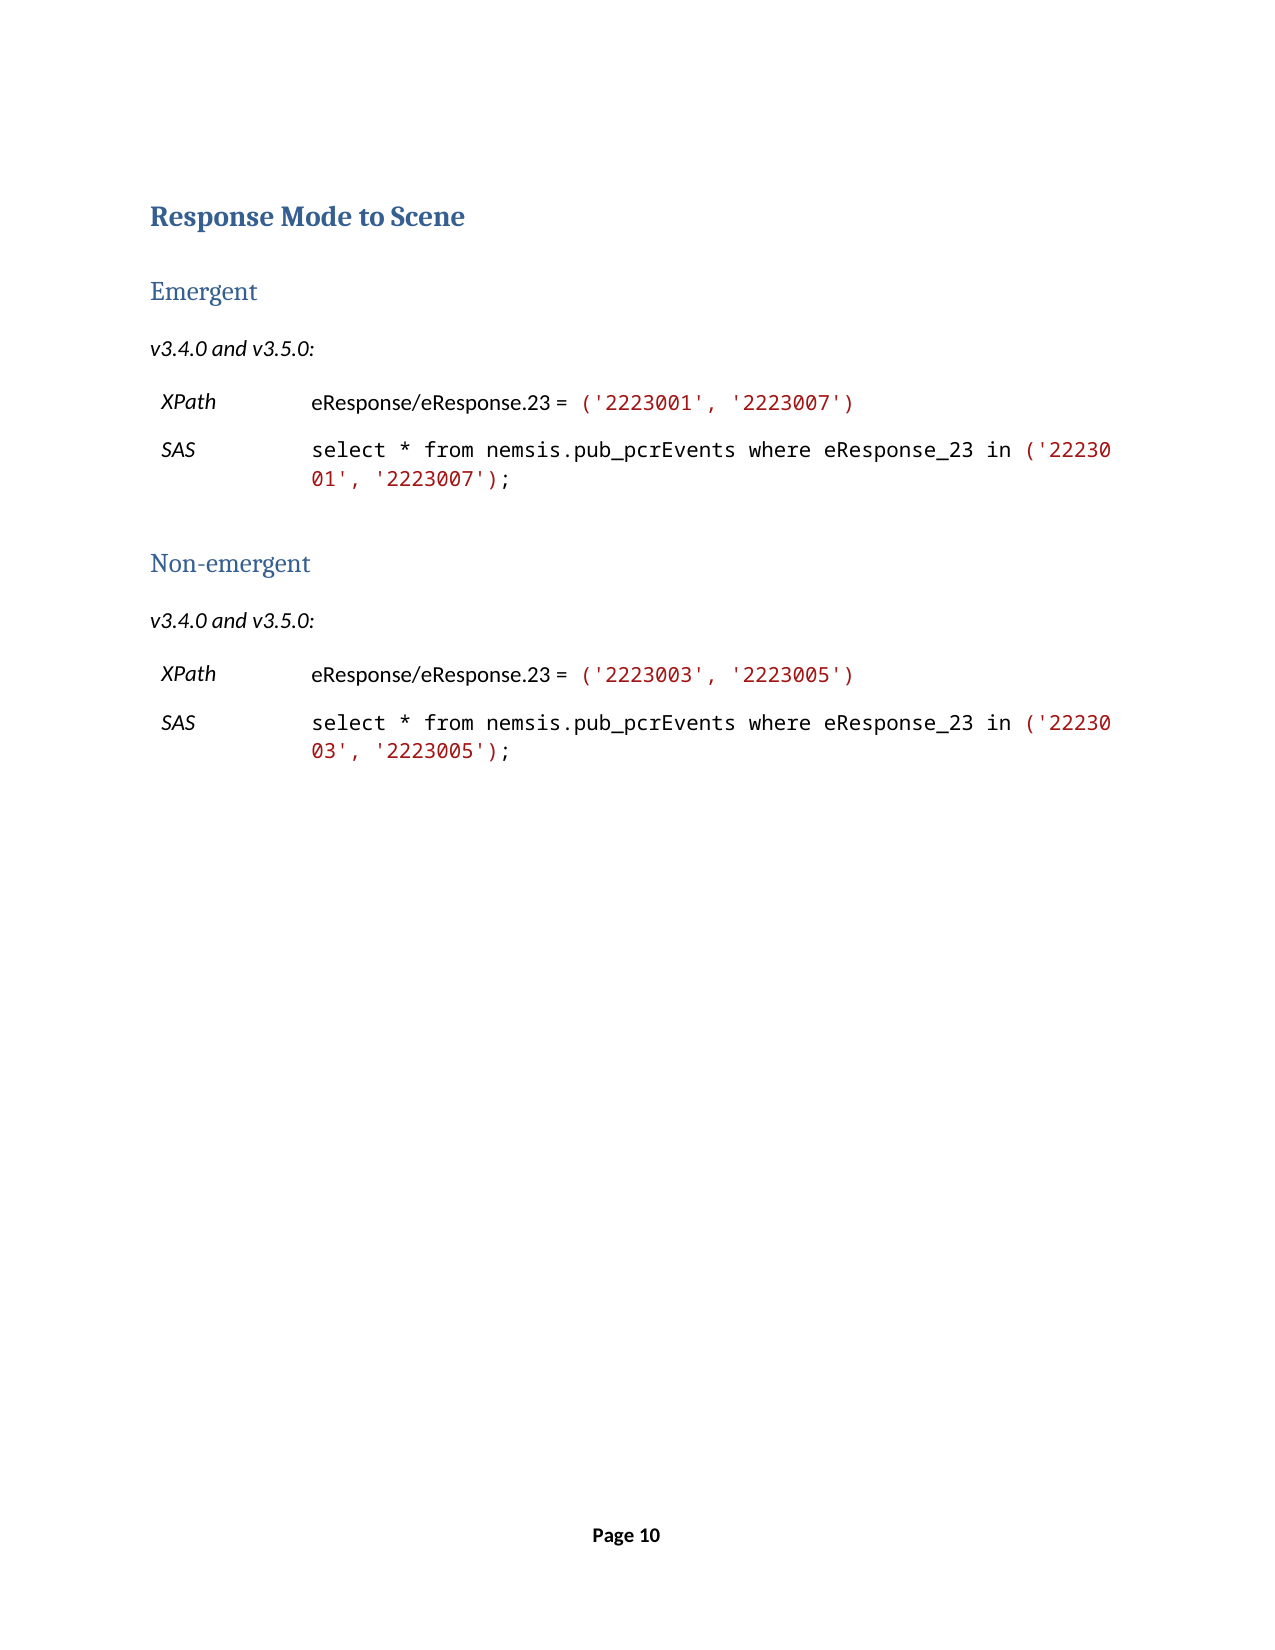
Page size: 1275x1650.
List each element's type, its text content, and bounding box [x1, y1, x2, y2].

text v3.4.0 and v3.5.0: [150, 332, 1125, 362]
table_cell SAS [150, 435, 300, 511]
subtitle Emergent [150, 276, 1125, 307]
text v3.4.0 and v3.5.0: [150, 604, 1125, 634]
table_cell select * from nemsis.pub_pcrEvents where eResponse_23 in ('2223001', '2223007'); [300, 435, 1125, 511]
subtitle Non-emergent [150, 548, 1125, 579]
table_header XPath [150, 387, 300, 435]
table_header XPath [150, 659, 300, 708]
table_cell select * from nemsis.pub_pcrEvents where eResponse_23 in ('2223003', '2223005'); [300, 708, 1125, 783]
table_header eResponse/eResponse.23 = ('2223001', '2223007') [300, 387, 1125, 435]
table_cell SAS [150, 708, 300, 783]
table_header eResponse/eResponse.23 = ('2223003', '2223005') [300, 659, 1125, 708]
subtitle Response Mode to Scene [150, 200, 1125, 233]
